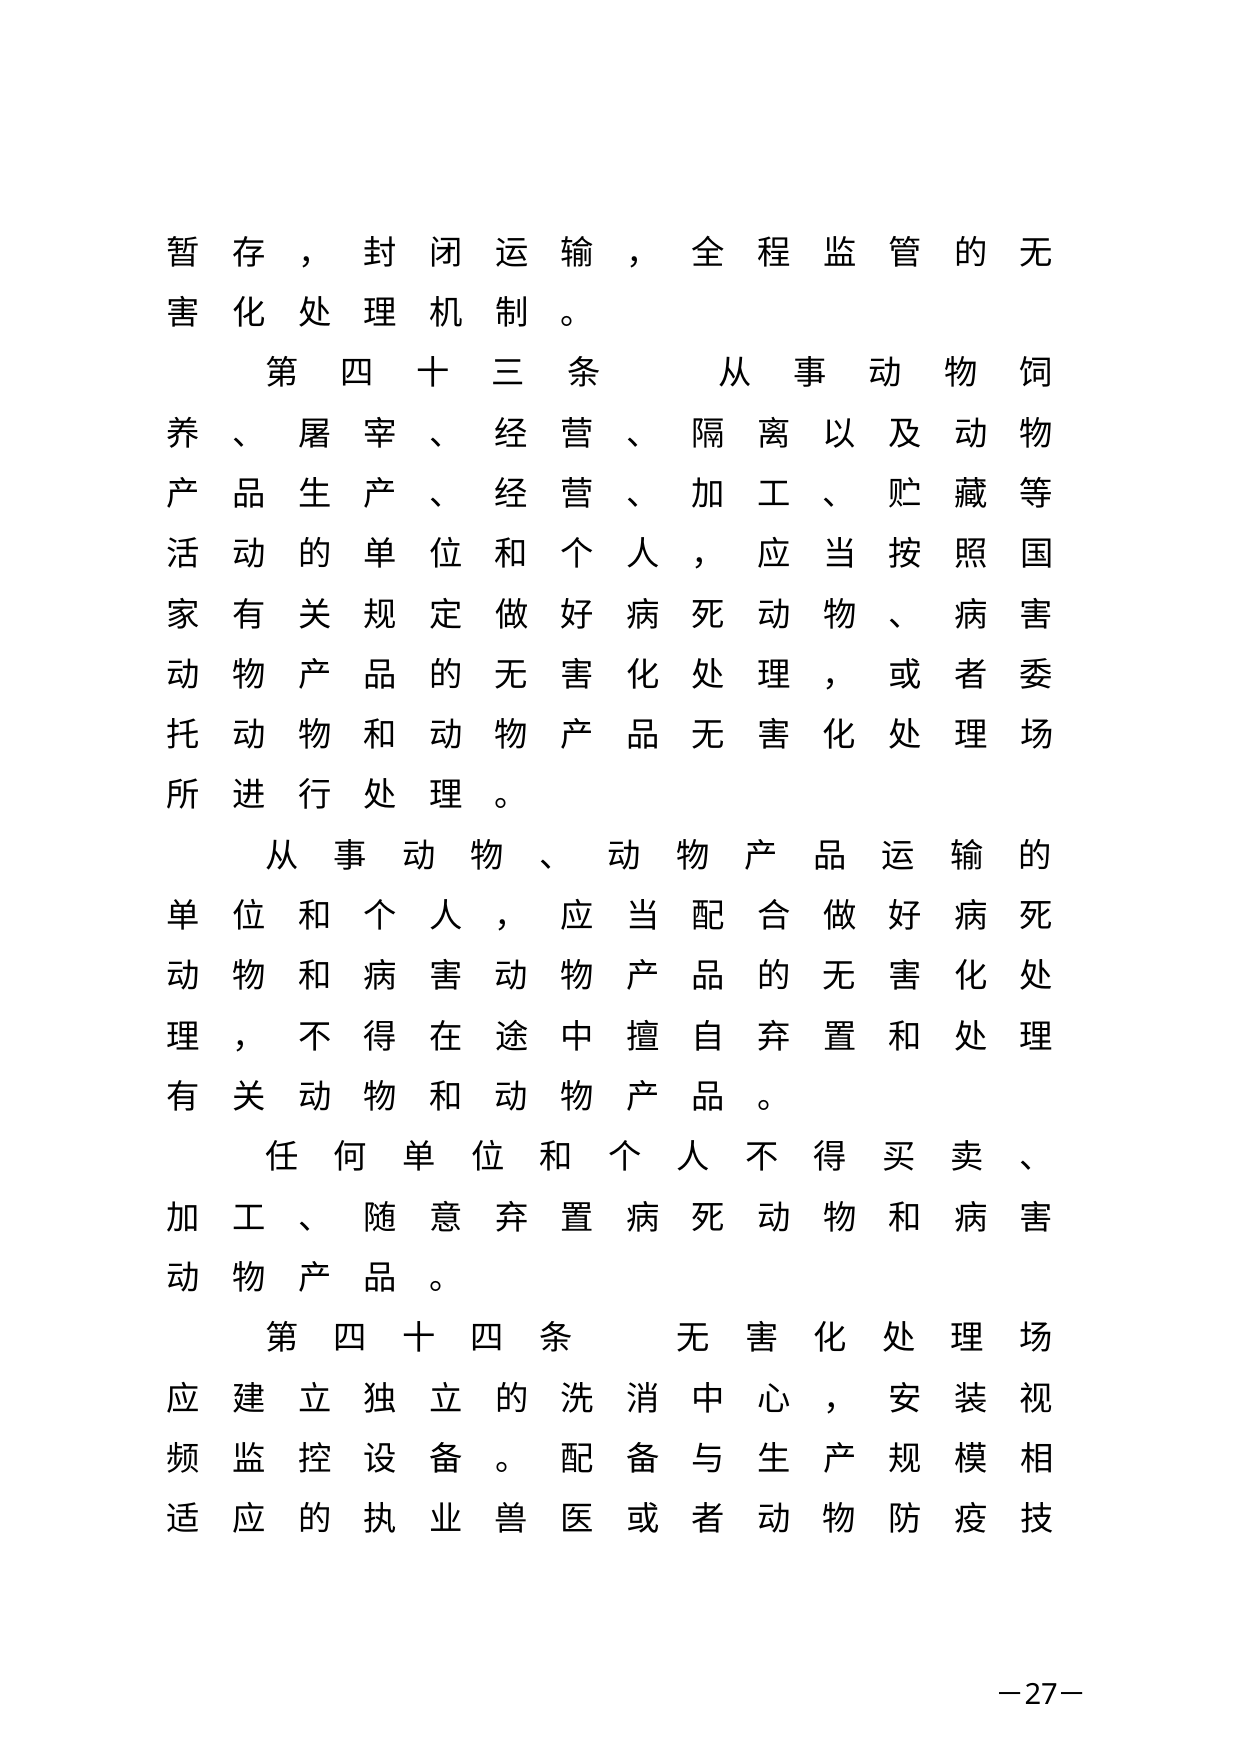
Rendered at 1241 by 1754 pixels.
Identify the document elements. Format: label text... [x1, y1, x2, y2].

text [167, 1305, 1085, 1546]
text 任何单位和个人不得买卖、加工、随意弃置病死动物和病害动物产品。 [167, 1124, 1085, 1305]
text 第四十三条 从事动物饲养、屠宰、经营、隔离以及动物产品生产、经营、加工、贮藏等活动的单位和个人，应当按照国家有关规定做好病死动物、病害动物产品的无害化处理，或者委托动物和动物产品无害化处理场所进行处理。 [167, 340, 1085, 822]
text 从事动物、动物产品运输的单位和个人，应当配合做好病死动物和病害动物产品的无害化处理，不得在途中擅自弃置和处理有关动物和动物产品。 [167, 822, 1085, 1124]
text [167, 219, 1085, 340]
